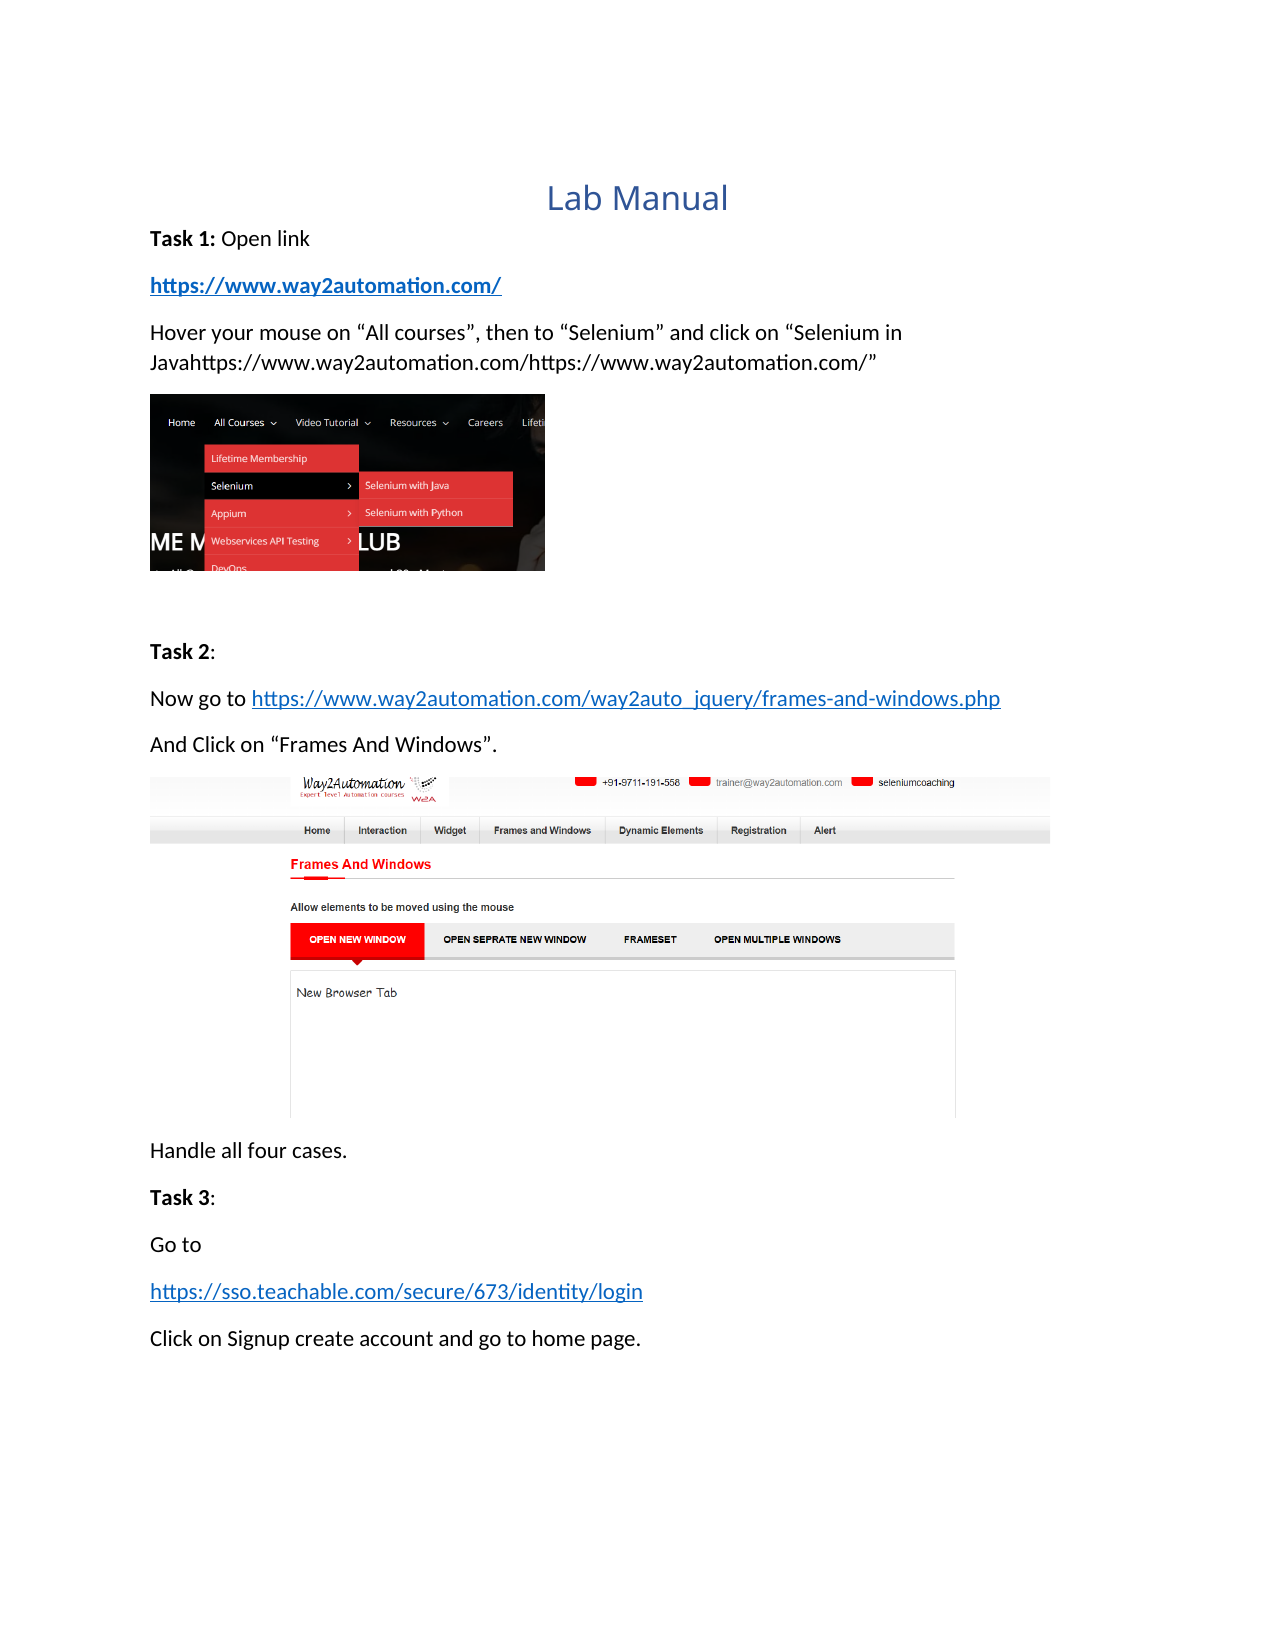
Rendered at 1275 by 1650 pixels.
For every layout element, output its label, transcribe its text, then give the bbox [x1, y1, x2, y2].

text And Click on “Frames And Windows”. [150, 731, 1125, 758]
subtitle Lab Manual [150, 175, 1125, 220]
text https://sso.teachable.com/secure/673/identity/login [150, 1277, 1125, 1305]
text Task 2: [150, 637, 1125, 665]
text Now go to https://www.way2automation.com/way2auto_jquery/frames-and-windows.php [150, 684, 1125, 712]
text Click on Signup create account and go to home page. [150, 1324, 1125, 1352]
text Task 3: [150, 1183, 1125, 1211]
text https://www.way2automation.com/ [150, 271, 1125, 299]
text Go to [150, 1230, 1125, 1258]
text Handle all four cases. [150, 1136, 1125, 1164]
text Task 1: Open link [150, 224, 1125, 252]
text Hover your mouse on “All courses”, then to “Selenium” and click on “Selenium in Javahttps://www.way2automation.com/https://www.way2automation.com/” [150, 318, 1125, 376]
picture [150, 777, 1050, 1118]
picture [150, 394, 545, 571]
